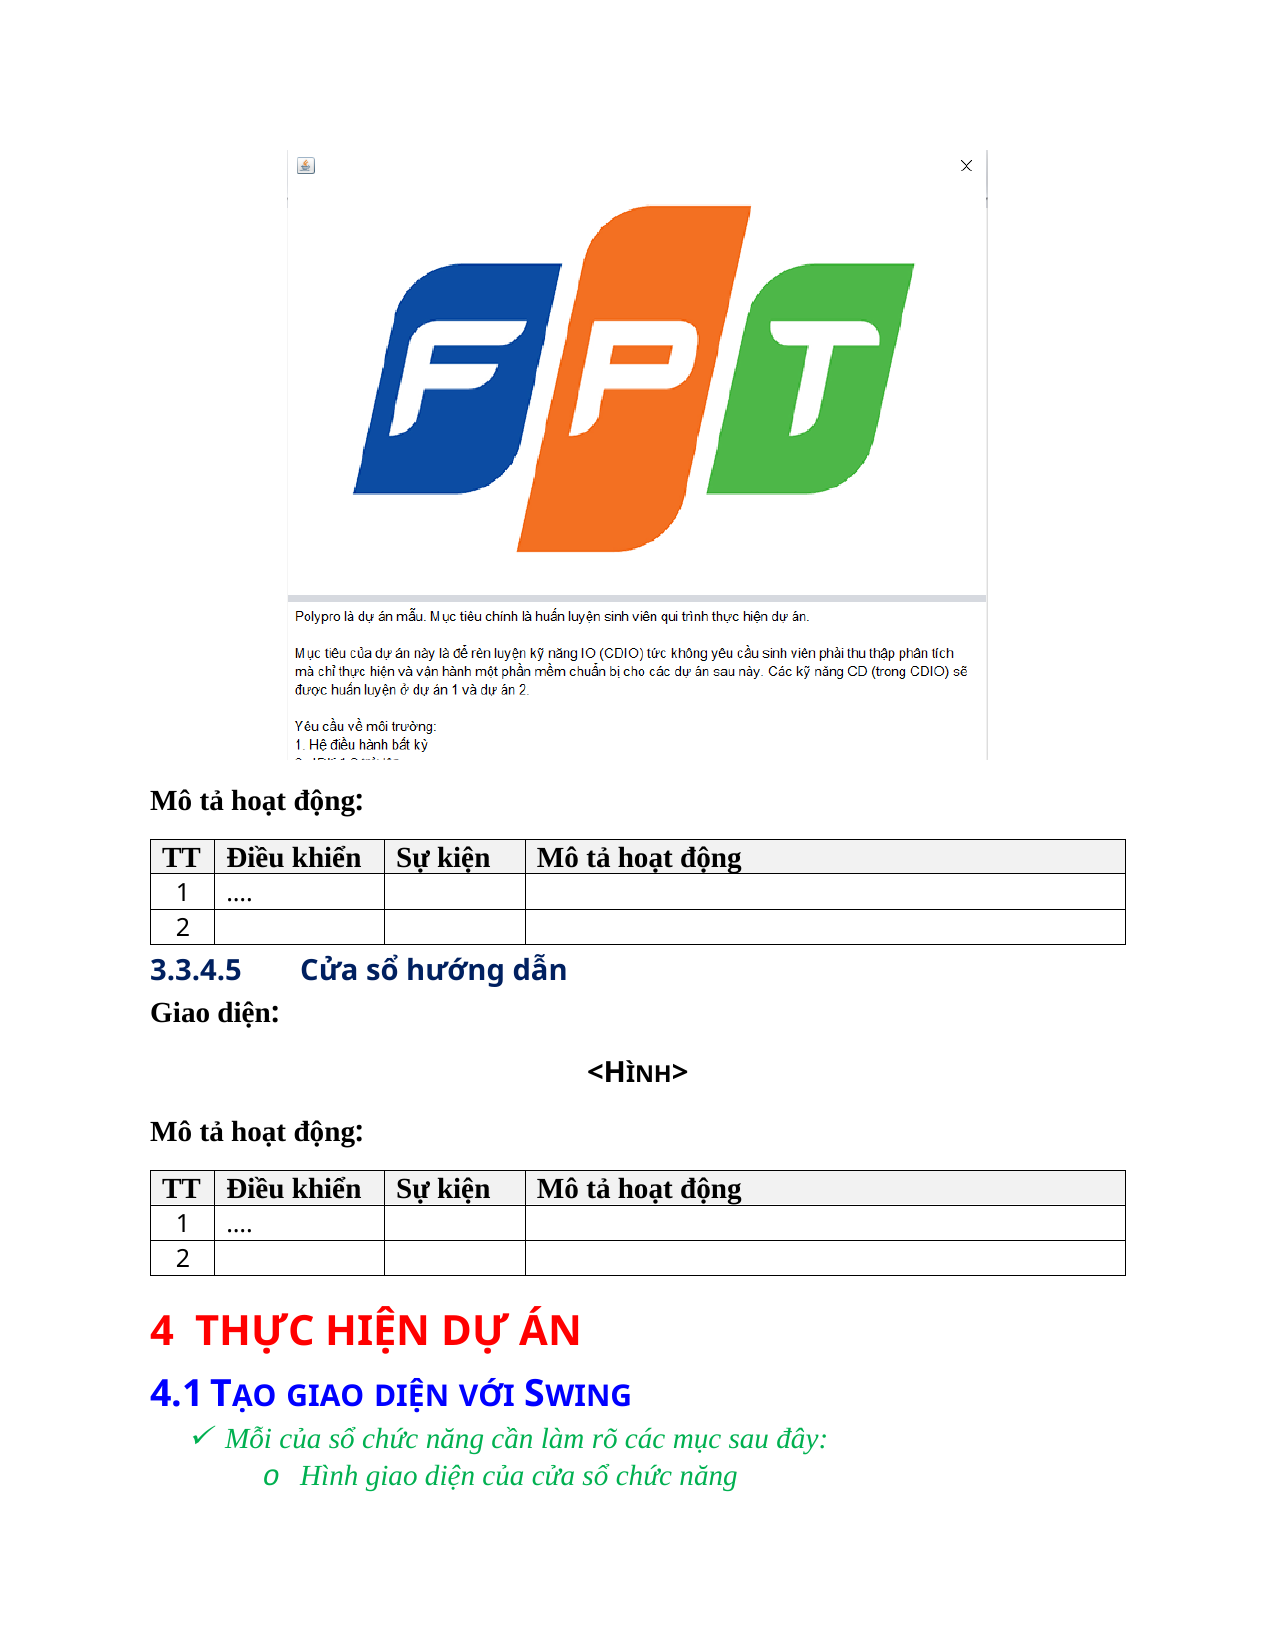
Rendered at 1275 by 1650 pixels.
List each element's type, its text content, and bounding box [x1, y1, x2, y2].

table_header TT [151, 1171, 214, 1204]
table_header Sự kiện [385, 1171, 525, 1204]
list Hình giao diện của cửa sổ chức năng [262, 1458, 1125, 1494]
text Mô tả hoạt động: [150, 1111, 1125, 1150]
table_cell 2 [151, 910, 214, 943]
table_cell 2 [151, 1241, 214, 1275]
table_cell [526, 1206, 1125, 1240]
table_cell [385, 910, 525, 943]
table_cell …. [215, 874, 384, 908]
table_cell …. [215, 1206, 384, 1240]
list Mỗi của sổ chức năng cần làm rõ các mục sau đây: [187, 1421, 1125, 1455]
table_cell [526, 874, 1125, 908]
table_cell [385, 874, 525, 908]
table_cell [526, 1241, 1125, 1275]
table_header Điều khiển [215, 840, 384, 873]
table_cell 1 [151, 874, 214, 908]
subtitle Thực hiện dự án [150, 1301, 1125, 1358]
table_header Sự kiện [385, 840, 525, 873]
table_header Điều khiển [215, 1171, 384, 1204]
table_cell [385, 1206, 525, 1240]
subtitle Cửa sổ hướng dẫn [150, 949, 1125, 988]
table_cell [215, 910, 384, 943]
table_cell [215, 1241, 384, 1275]
text Mô tả hoạt động: [150, 779, 1125, 819]
subtitle Tạo giao diện với Swing [150, 1366, 1125, 1417]
table_cell [526, 910, 1125, 943]
table_cell [385, 1241, 525, 1275]
text <Hình> [150, 1051, 1125, 1091]
picture [287, 150, 988, 760]
table_header Mô tả hoạt động [526, 840, 1125, 873]
table_cell 1 [151, 1206, 214, 1240]
table_header TT [151, 840, 214, 873]
text Giao diện: [150, 992, 1125, 1031]
table_header Mô tả hoạt động [526, 1171, 1125, 1204]
